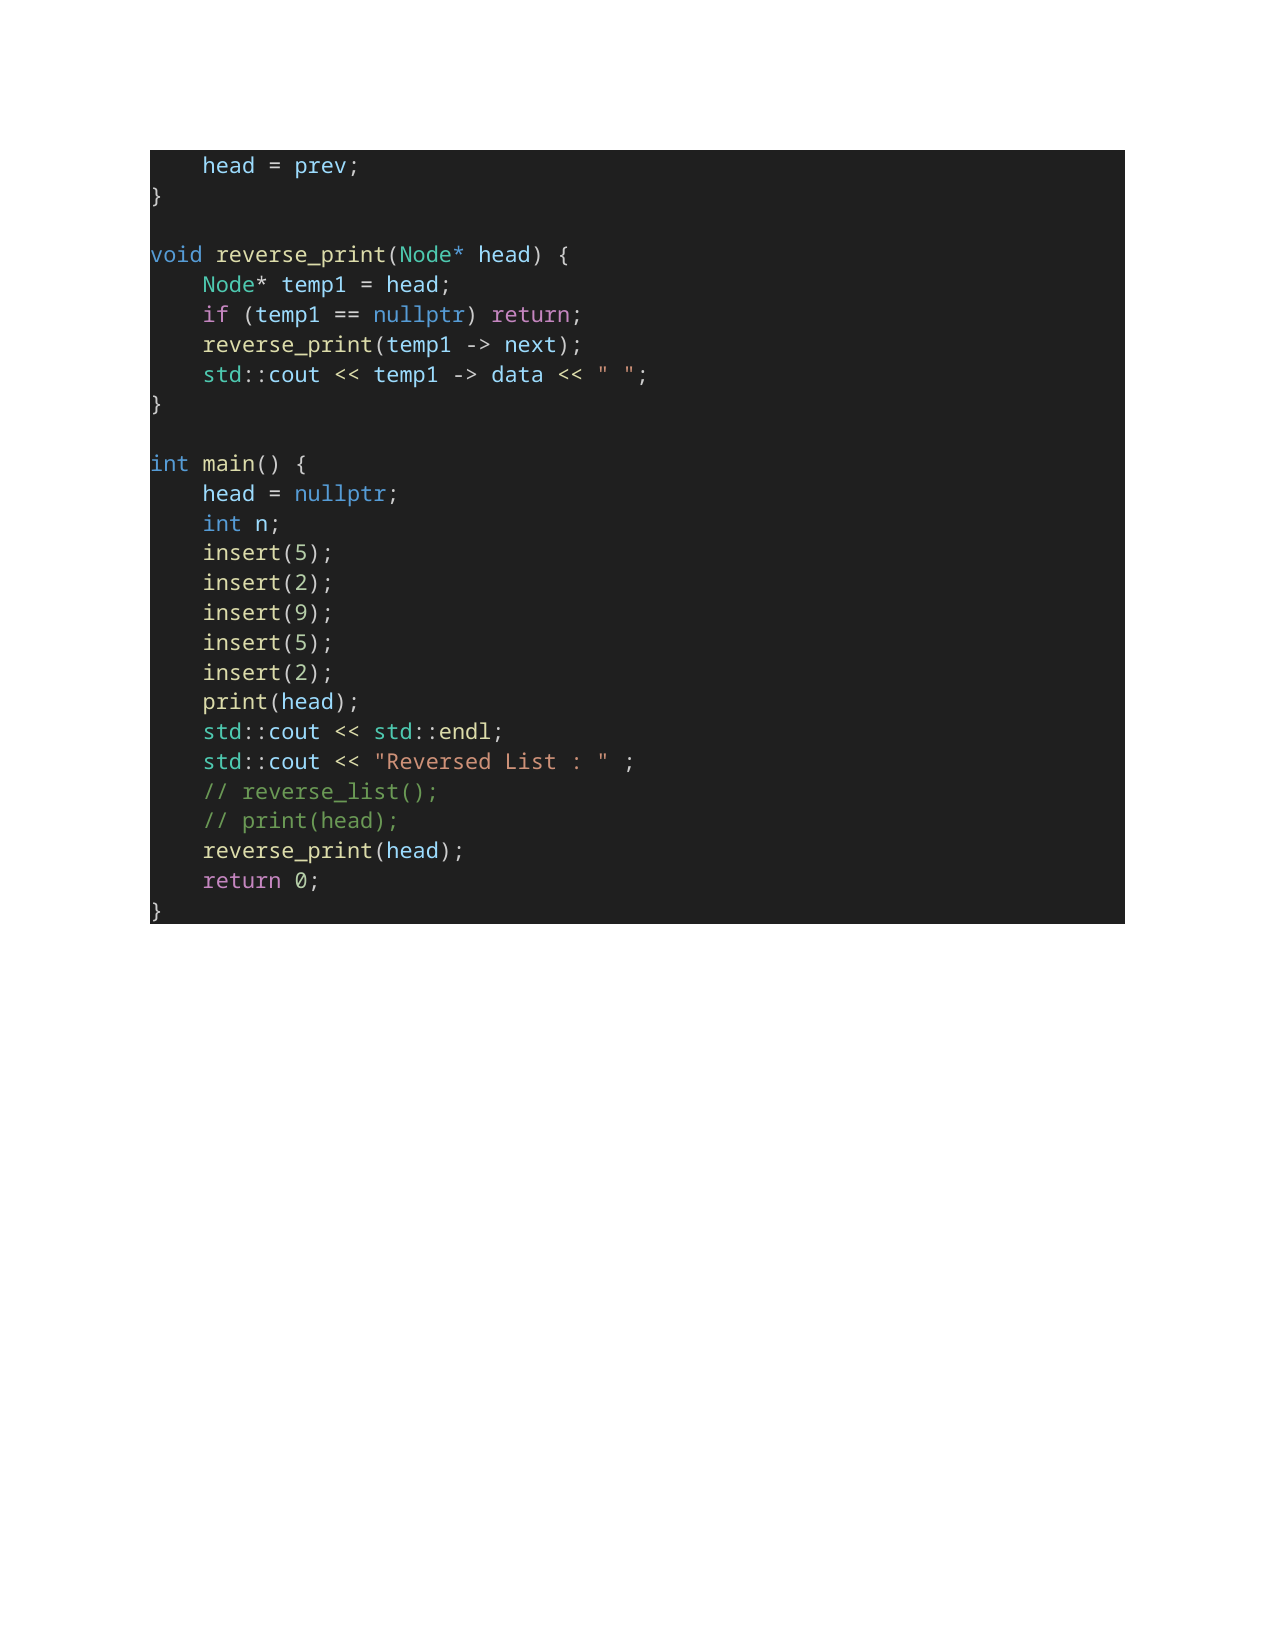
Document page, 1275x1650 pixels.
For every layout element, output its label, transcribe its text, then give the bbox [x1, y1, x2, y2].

text insert(9); [150, 597, 1125, 627]
text return 0; [150, 865, 1125, 895]
text insert(5); [150, 537, 1125, 567]
text insert(5); [150, 627, 1125, 656]
text if (temp1 == nullptr) return; [150, 299, 1125, 329]
text // print(head); [150, 805, 1125, 835]
text } [150, 180, 1125, 209]
text std::cout << std::endl; [150, 716, 1125, 746]
text head = nullptr; [150, 478, 1125, 507]
text print(head); [150, 686, 1125, 716]
text } [150, 895, 1125, 924]
text int n; [150, 507, 1125, 537]
text head = prev; [150, 150, 1125, 180]
text Node* temp1 = head; [150, 269, 1125, 299]
text insert(2); [150, 567, 1125, 597]
text int main() { [150, 448, 1125, 478]
text } [150, 388, 1125, 418]
text std::cout << temp1 -> data << " "; [150, 358, 1125, 388]
text std::cout << "Reversed List : " ; [150, 746, 1125, 776]
text // reverse_list(); [150, 776, 1125, 805]
text reverse_print(head); [150, 835, 1125, 865]
text reverse_print(temp1 -> next); [150, 329, 1125, 358]
text void reverse_print(Node* head) { [150, 239, 1125, 269]
text insert(2); [150, 656, 1125, 686]
